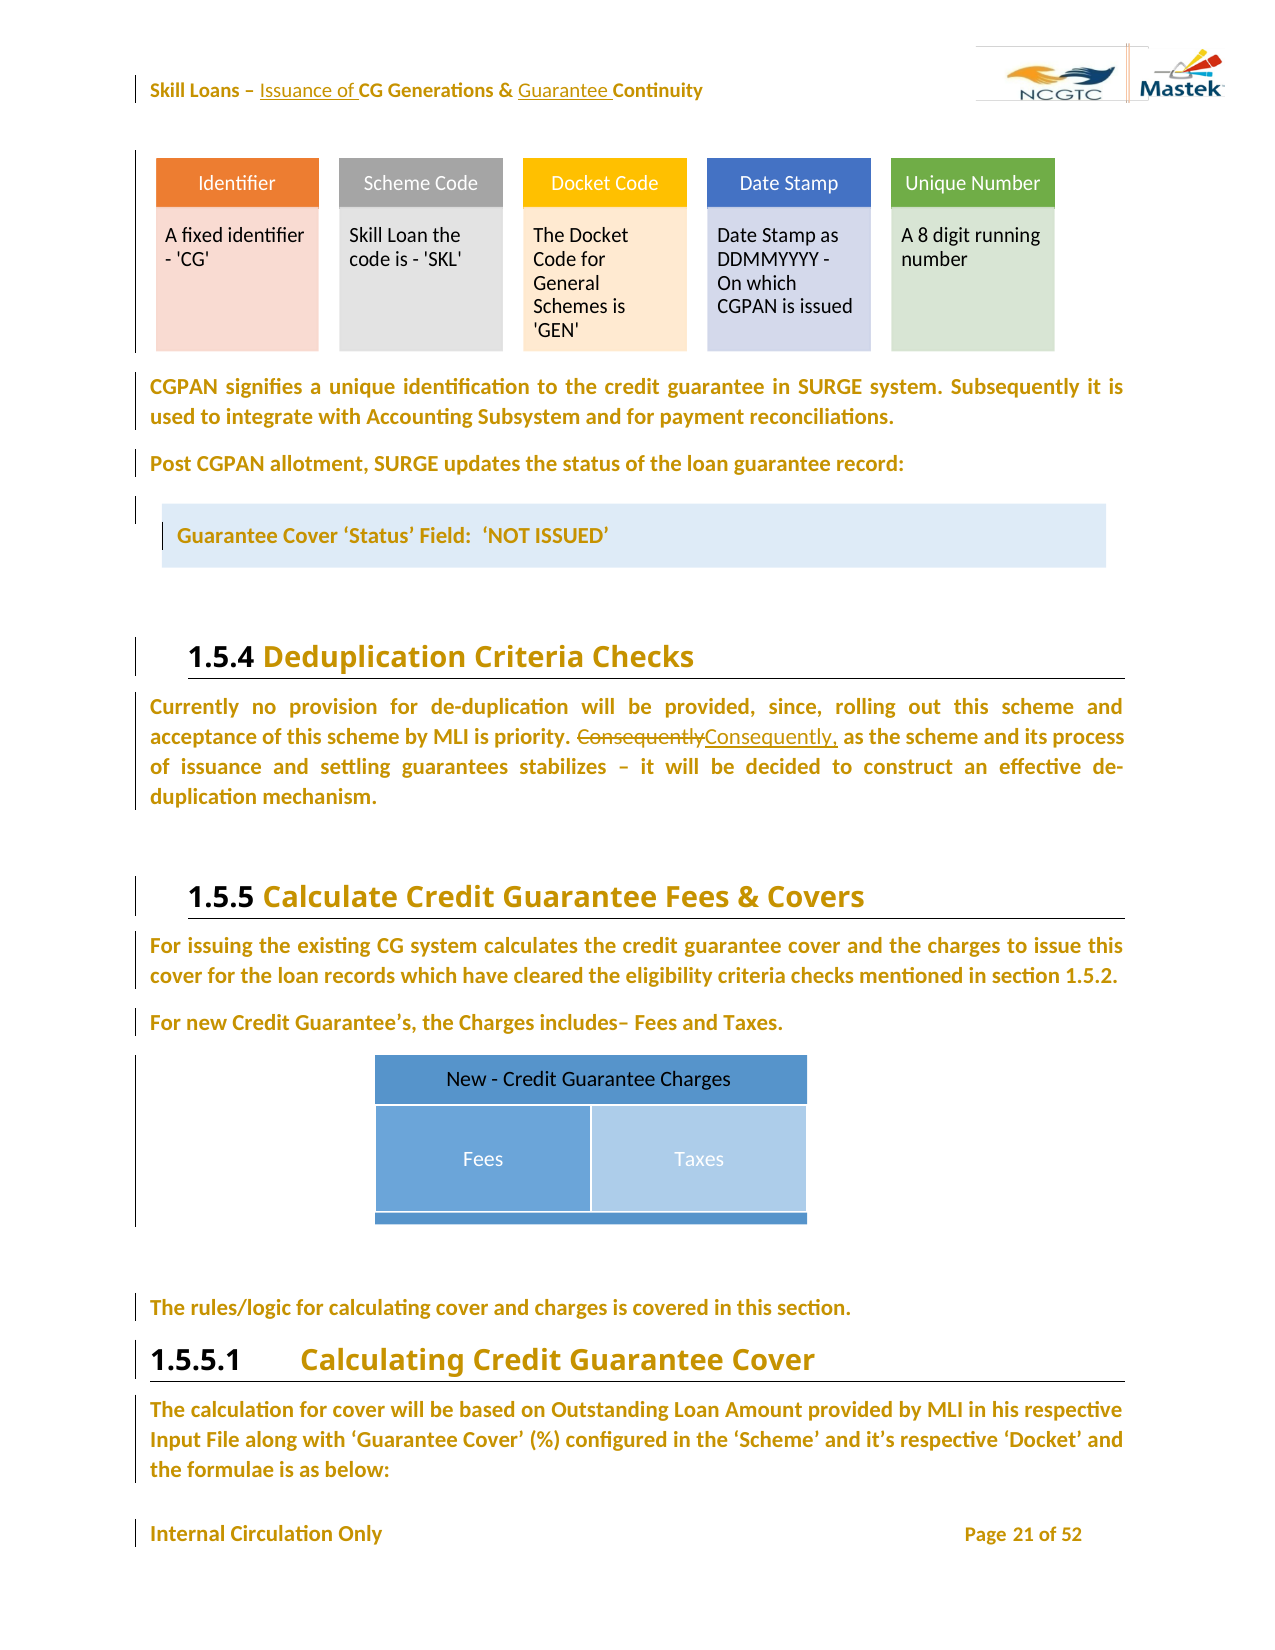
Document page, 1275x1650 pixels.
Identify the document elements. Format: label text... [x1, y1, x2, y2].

text Post CGPAN allotment, SURGE updates the status of the loan guarantee record: [150, 449, 1125, 477]
text The rules/logic for calculating cover and charges is covered in this section. [150, 1293, 1125, 1321]
text CGPAN signifies a unique identification to the credit guarantee in SURGE system. Subsequently it is used to integrate with Accounting Subsystem and for payment reconciliations. [150, 372, 1125, 430]
text For issuing the existing CG system calculates the credit guarantee cover and the charges to issue this cover for the loan records which have cleared the eligibility criteria checks mentioned in section 1.5.2. [150, 931, 1125, 989]
picture [975, 43, 1225, 103]
subtitle Calculate Credit Guarantee Fees & Covers [187, 876, 1125, 919]
text The calculation for cover will be based on Outstanding Loan Amount provided by MLI in his respective Input File along with ‘Guarantee Cover’ (%) configured in the ‘Scheme’ and it’s respective ‘Docket’ and the formulae is as below: [150, 1395, 1125, 1483]
subtitle Deduplication Criteria Checks [187, 637, 1125, 679]
subtitle Calculating Credit Guarantee Cover [150, 1340, 1125, 1381]
text Currently no provision for de-duplication will be provided, since, rolling out this scheme and acceptance of this scheme by MLI is priority. as the scheme and its process of issuance and settling guarantees stabilizes – it will be decided to construct an effective de-duplication mechanism. [150, 692, 1125, 810]
text For new Credit Guarantee’s, the Charges includes– Fees and Taxes. [150, 1008, 1125, 1036]
